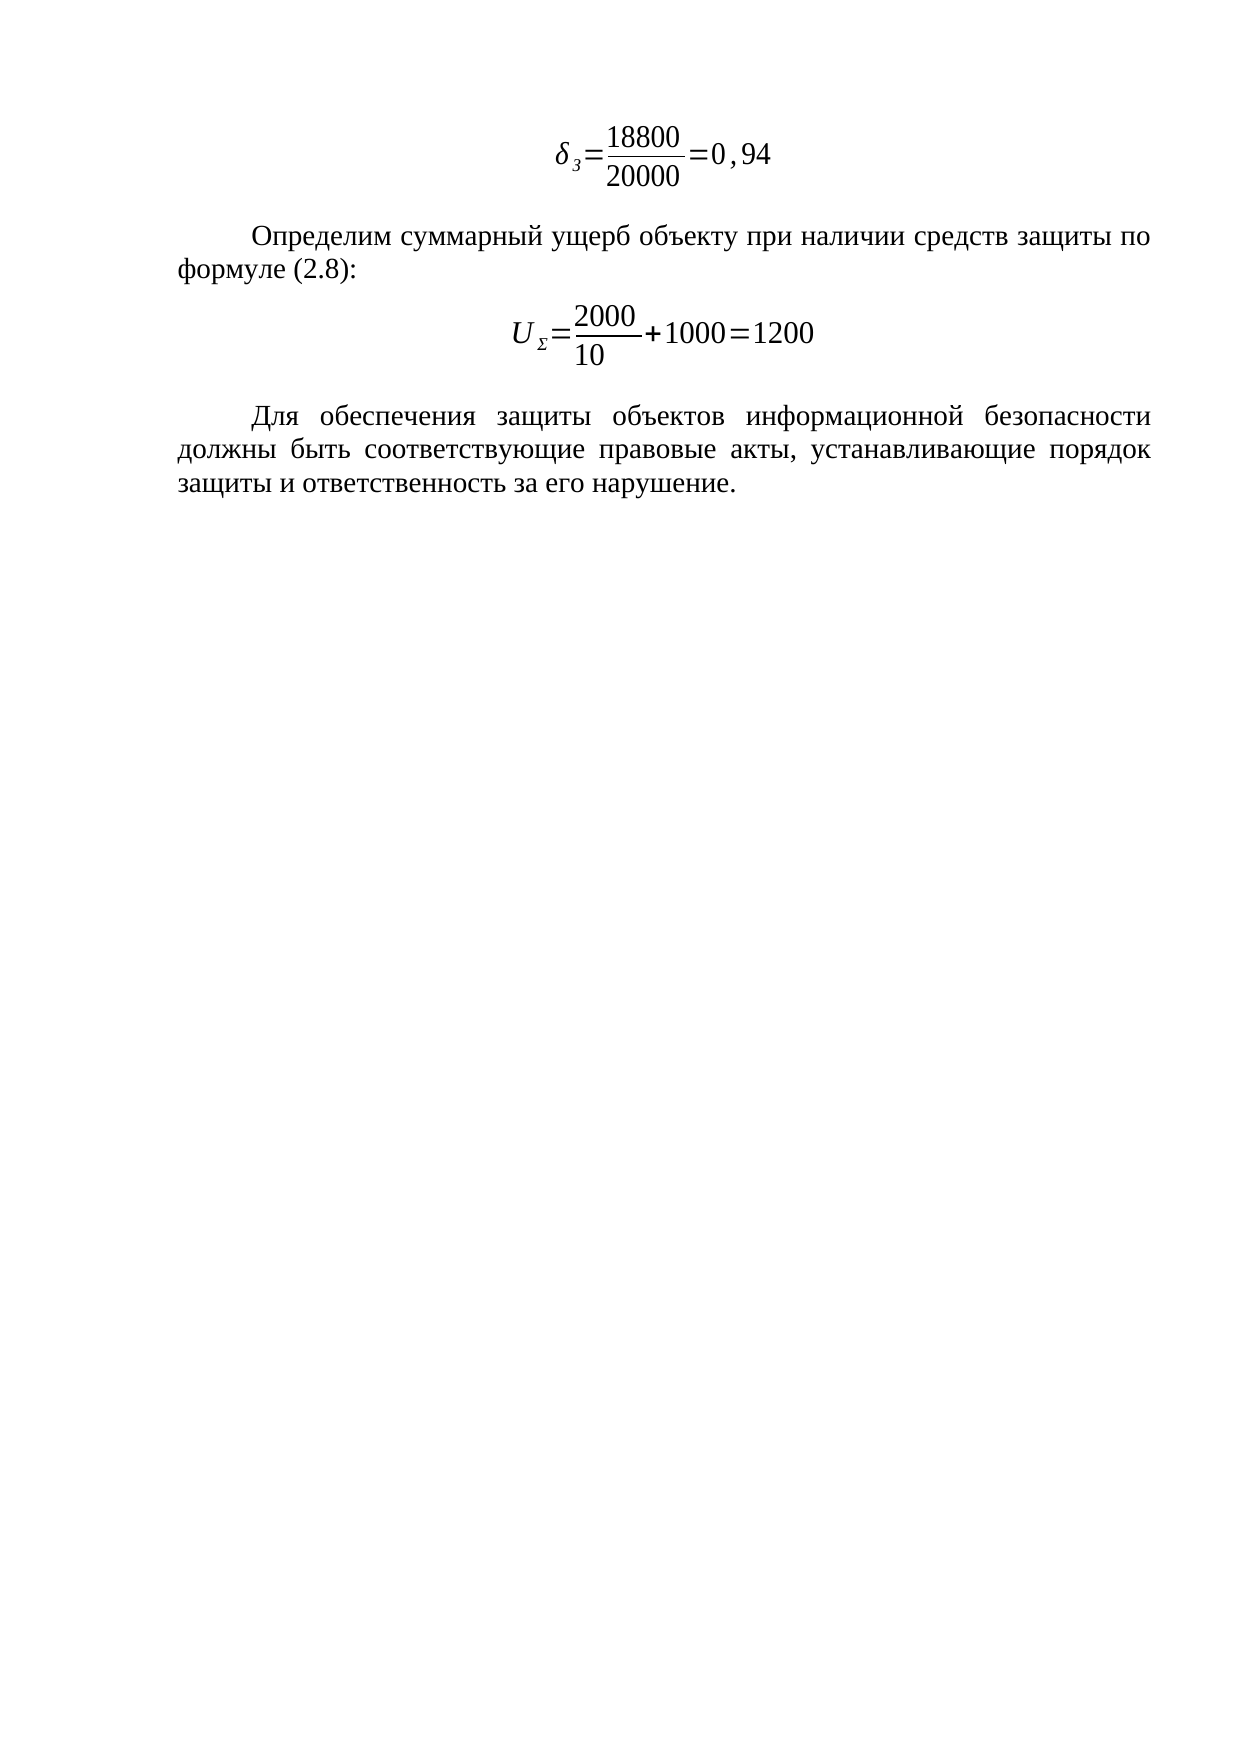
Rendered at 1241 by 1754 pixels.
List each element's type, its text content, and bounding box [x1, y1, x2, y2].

text Определим суммарный ущерб объекту при наличии средств защиты по формуле (2.8): [177, 218, 1152, 285]
text Для обеспечения защиты объектов информационной безопасности должны быть соответствующие правовые акты, устанавливающие порядок защиты и ответственность за его нарушение. [177, 398, 1152, 498]
